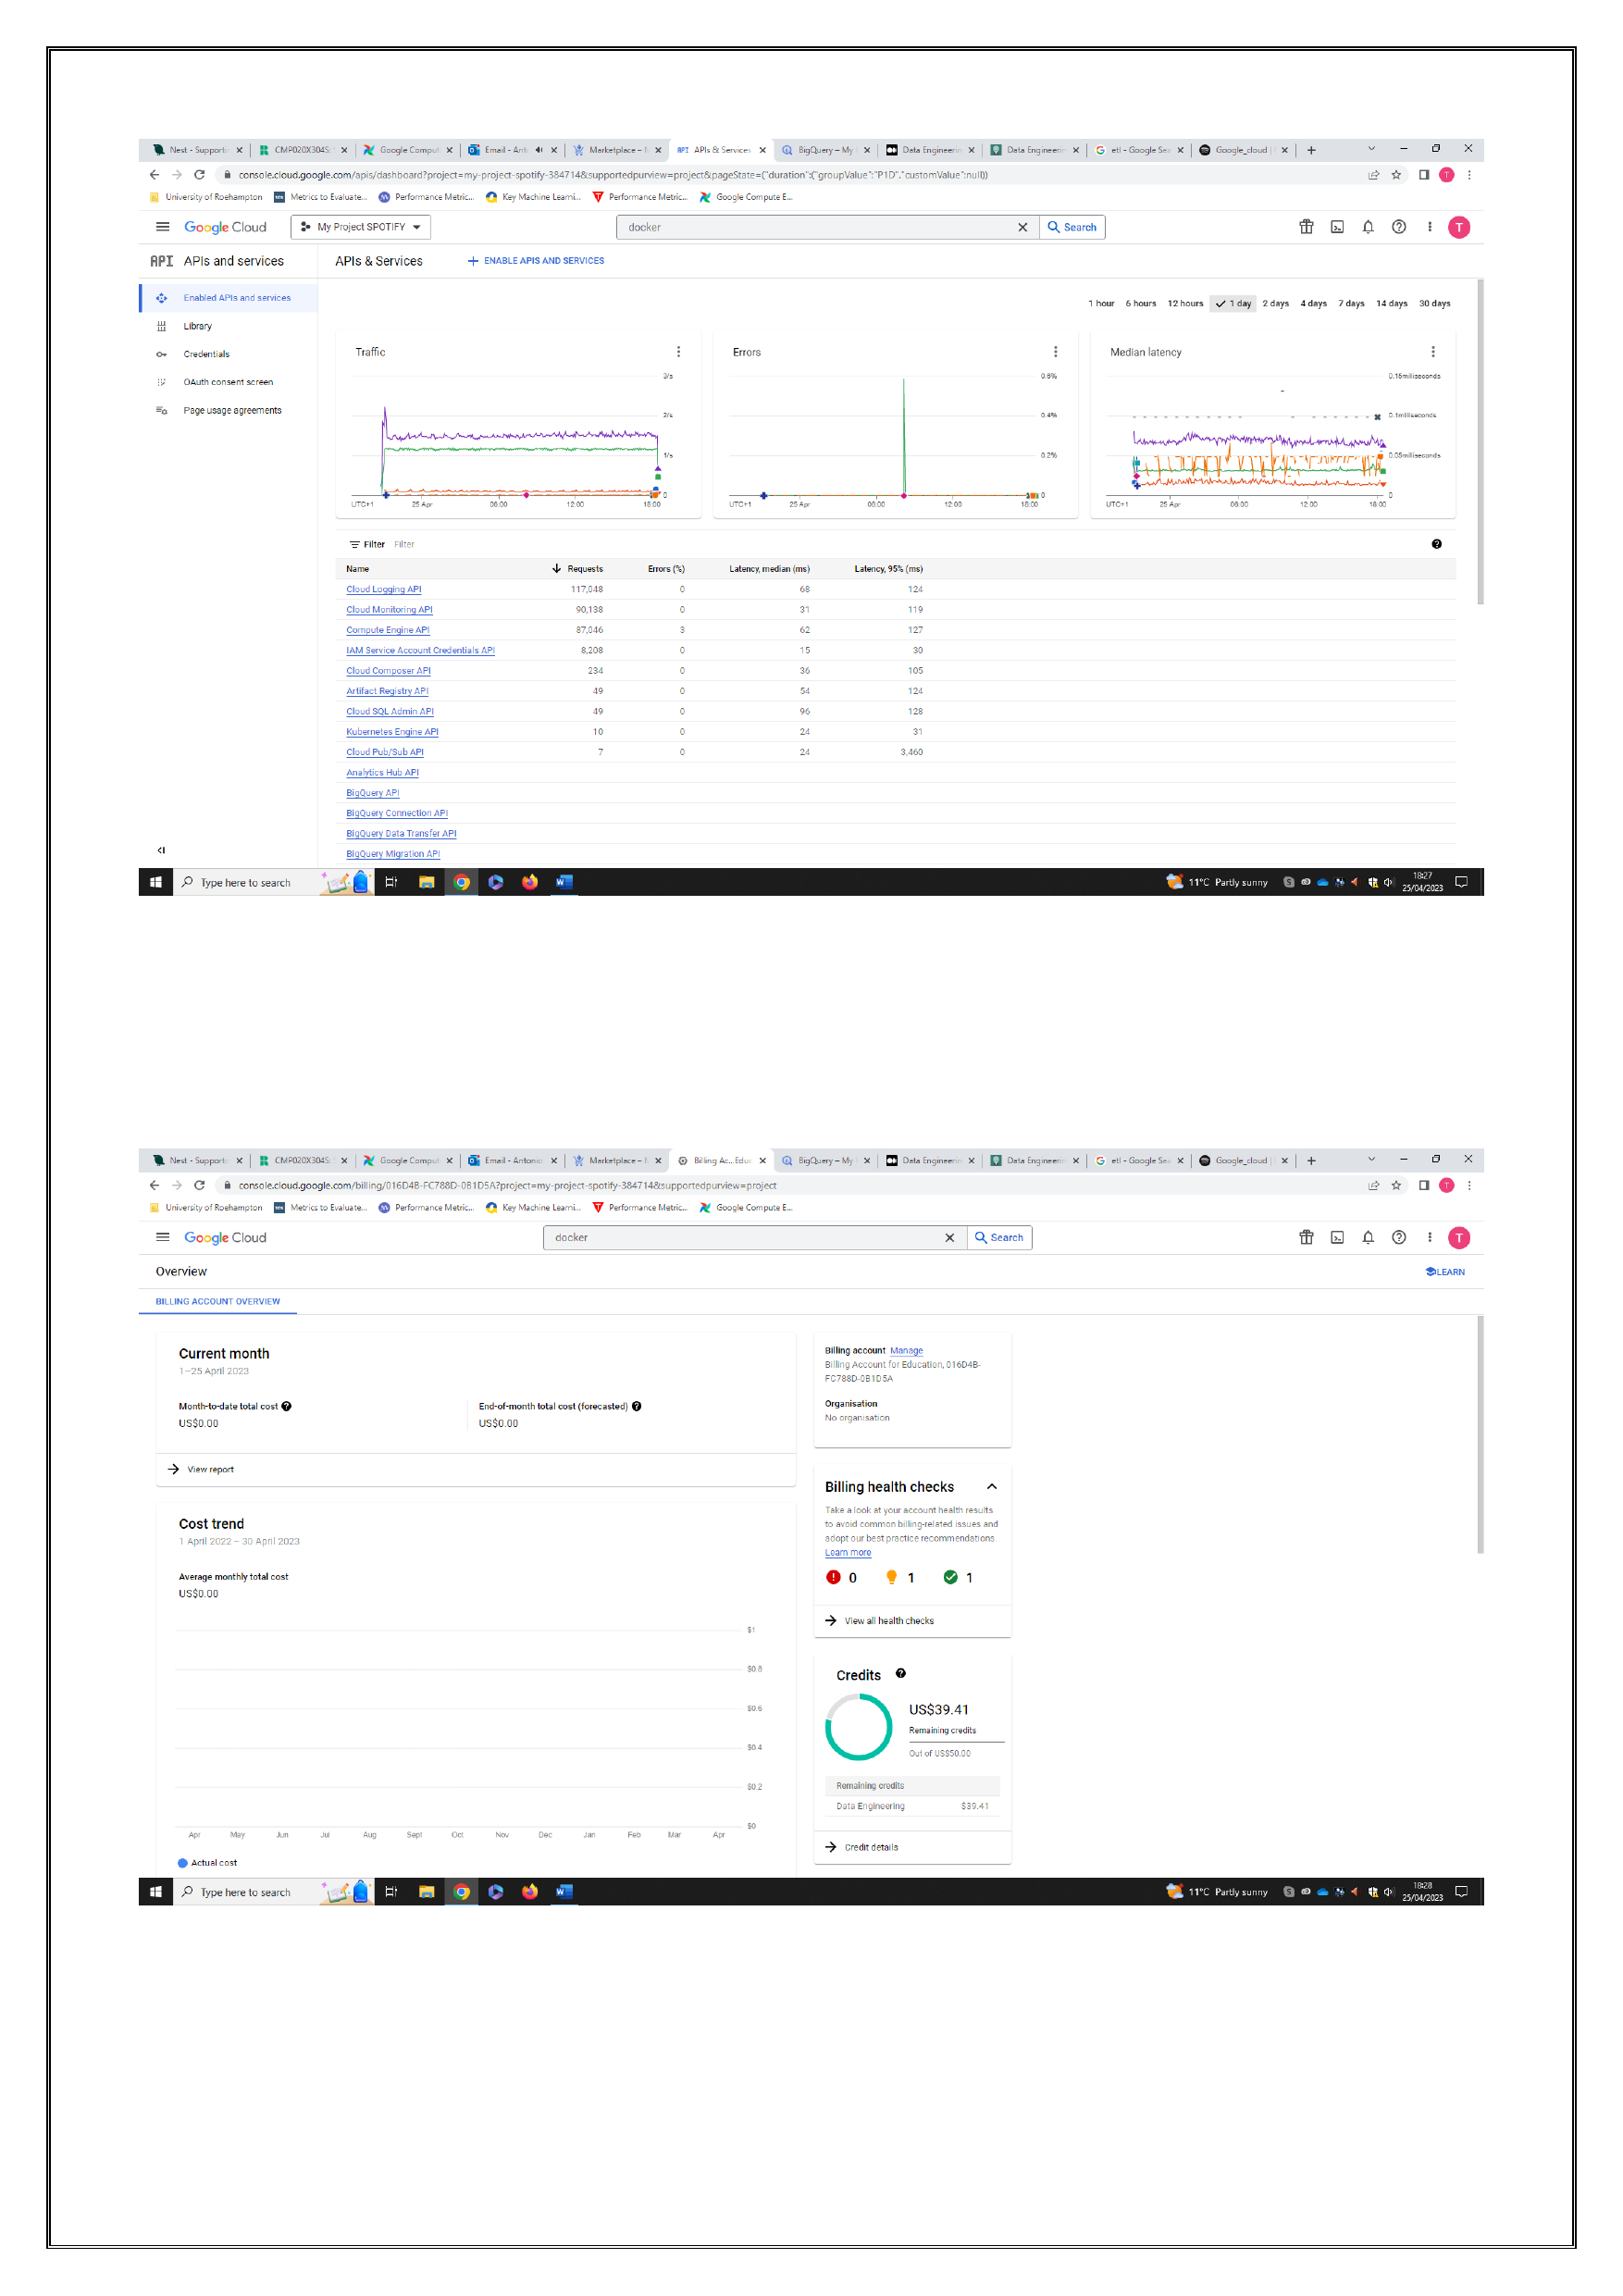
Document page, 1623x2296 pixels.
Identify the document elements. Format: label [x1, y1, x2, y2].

picture [139, 139, 1484, 896]
picture [139, 1148, 1484, 1905]
